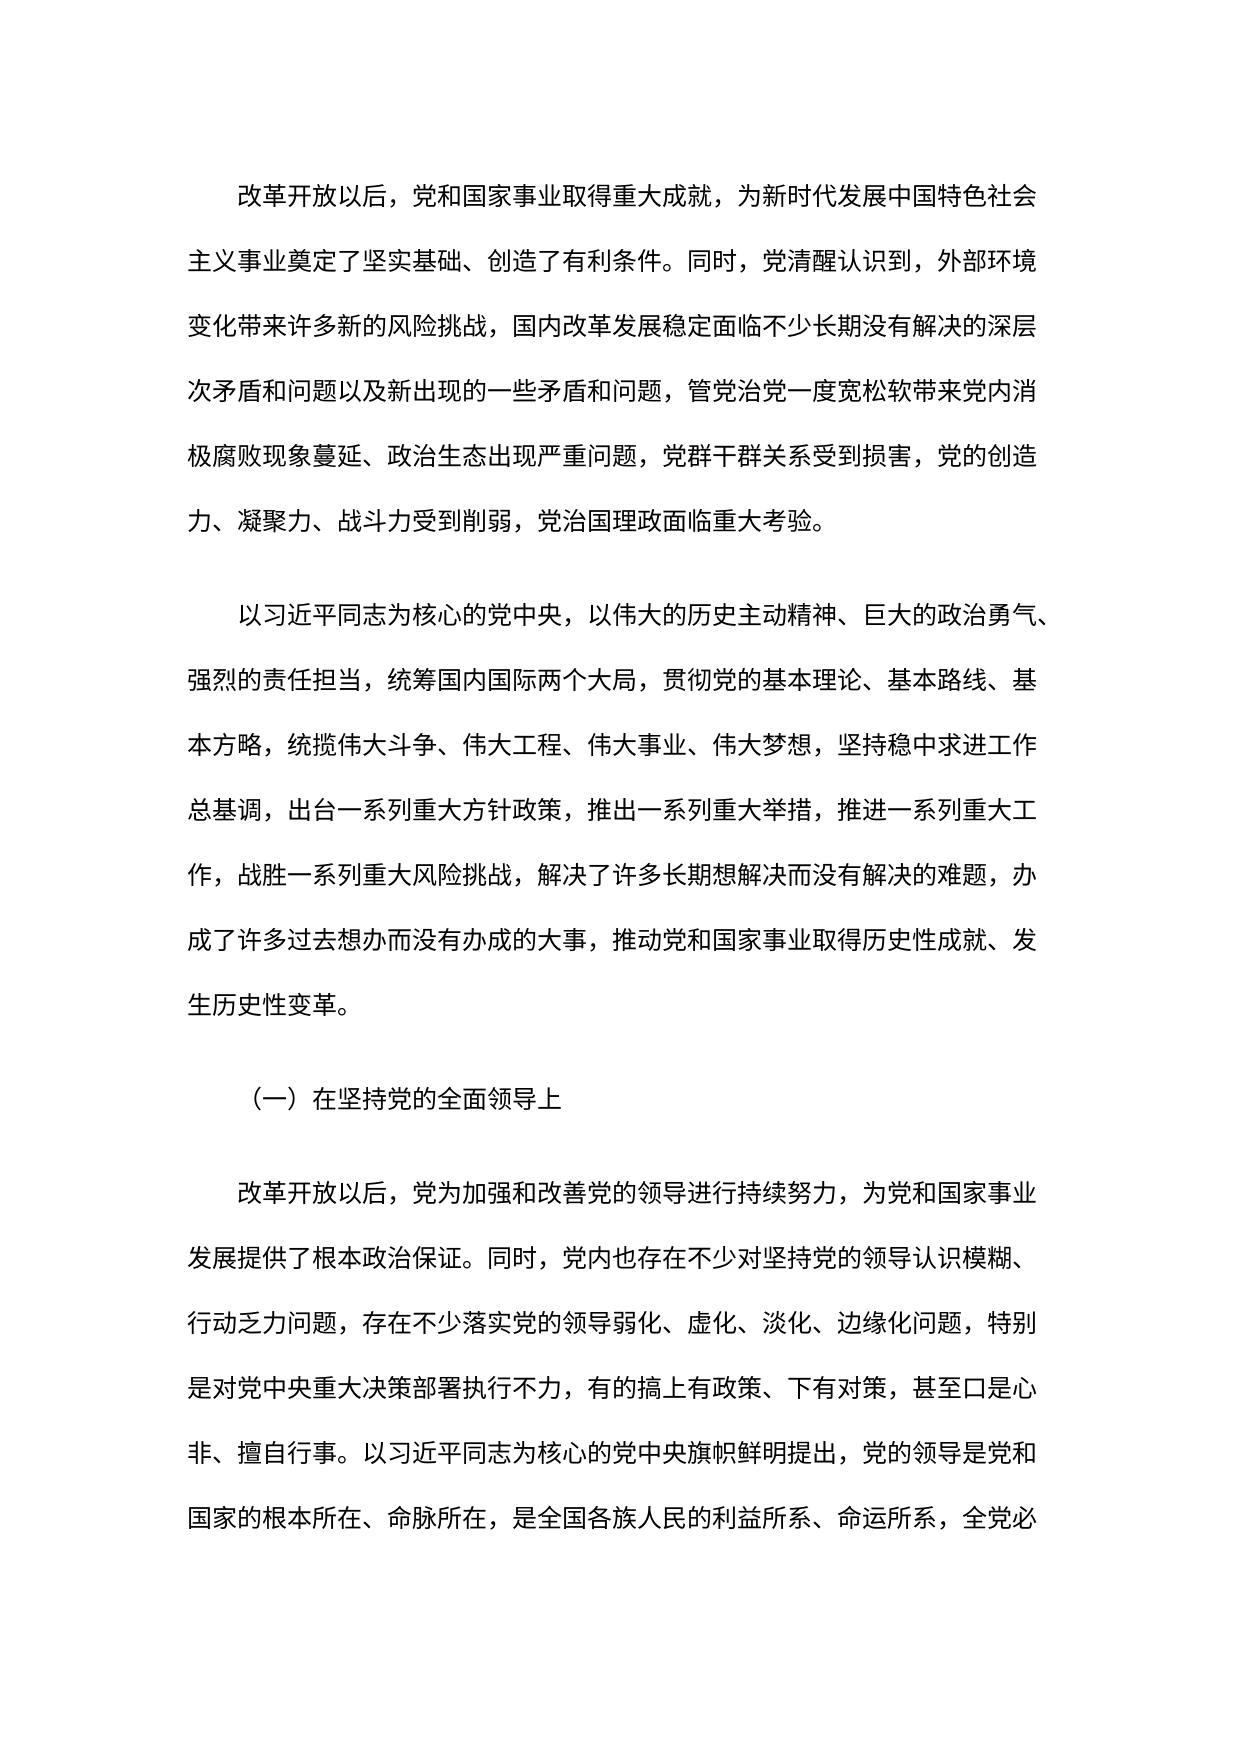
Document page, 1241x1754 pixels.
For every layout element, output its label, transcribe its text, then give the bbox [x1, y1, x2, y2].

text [187, 1159, 1053, 1549]
text 改革开放以后，党和国家事业取得重大成就，为新时代发展中国特色社会主义事业奠定了坚实基础、创造了有利条件。同时，党清醒认识到，外部环境变化带来许多新的风险挑战，国内改革发展稳定面临不少长期没有解决的深层次矛盾和问题以及新出现的一些矛盾和问题，管党治党一度宽松软带来党内消极腐败现象蔓延、政治生态出现严重问题，党群干群关系受到损害，党的创造力、凝聚力、战斗力受到削弱，党治国理政面临重大考验。 [187, 162, 1053, 552]
text （一）在坚持党的全面领导上 [187, 1065, 1053, 1130]
text 以习近平同志为核心的党中央，以伟大的历史主动精神、巨大的政治勇气、强烈的责任担当，统筹国内国际两个大局，贯彻党的基本理论、基本路线、基本方略，统揽伟大斗争、伟大工程、伟大事业、伟大梦想，坚持稳中求进工作总基调，出台一系列重大方针政策，推出一系列重大举措，推进一系列重大工作，战胜一系列重大风险挑战，解决了许多长期想解决而没有解决的难题，办成了许多过去想办而没有办成的大事，推动党和国家事业取得历史性成就、发生历史性变革。 [187, 581, 1053, 1036]
